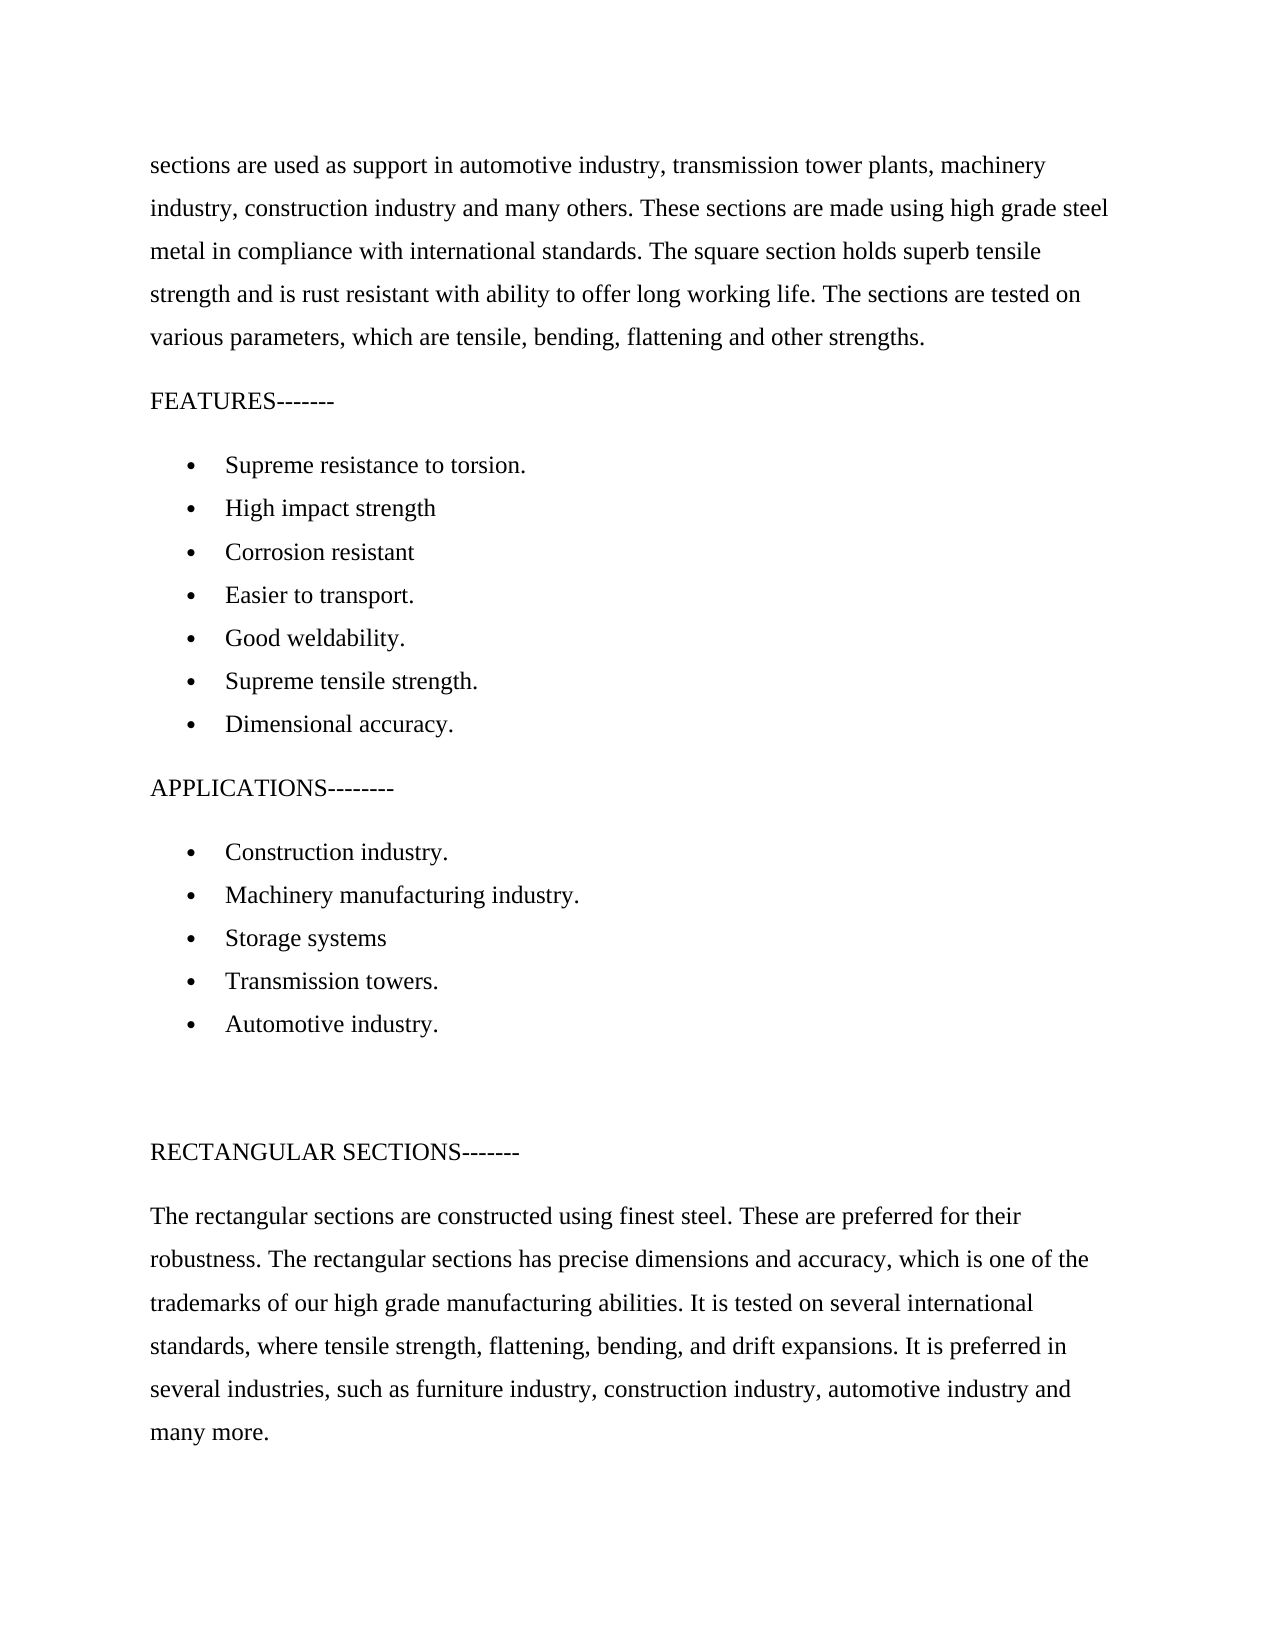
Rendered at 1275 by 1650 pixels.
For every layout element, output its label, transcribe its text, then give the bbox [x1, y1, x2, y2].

list Corrosion resistant [187, 537, 1125, 565]
list Transmission towers. [187, 966, 1125, 995]
list Supreme resistance to torsion. [187, 450, 1125, 479]
list Automotive industry. [187, 1009, 1125, 1038]
list High impact strength [187, 493, 1125, 522]
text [150, 150, 1125, 351]
list Machinery manufacturing industry. [187, 880, 1125, 909]
text APPLICATIONS-------- [150, 773, 1125, 802]
list Supreme tensile strength. [187, 666, 1125, 695]
text The rectangular sections are constructed using finest steel. These are preferred for their robustness. The rectangular sections has precise dimensions and accuracy, which is one of the trademarks of our high grade manufacturing abilities. It is tested on several international standards, where tensile strength, flattening, bending, and drift expansions. It is preferred in several industries, such as furniture industry, construction industry, automotive industry and many more. [150, 1201, 1125, 1446]
text FEATURES------- [150, 386, 1125, 415]
list Dimensional accuracy. [187, 709, 1125, 738]
list Construction industry. [187, 837, 1125, 866]
text RECTANGULAR SECTIONS------- [150, 1137, 1125, 1166]
list Easier to transport. [187, 580, 1125, 608]
list Storage systems [187, 923, 1125, 952]
list Good weldability. [187, 623, 1125, 652]
